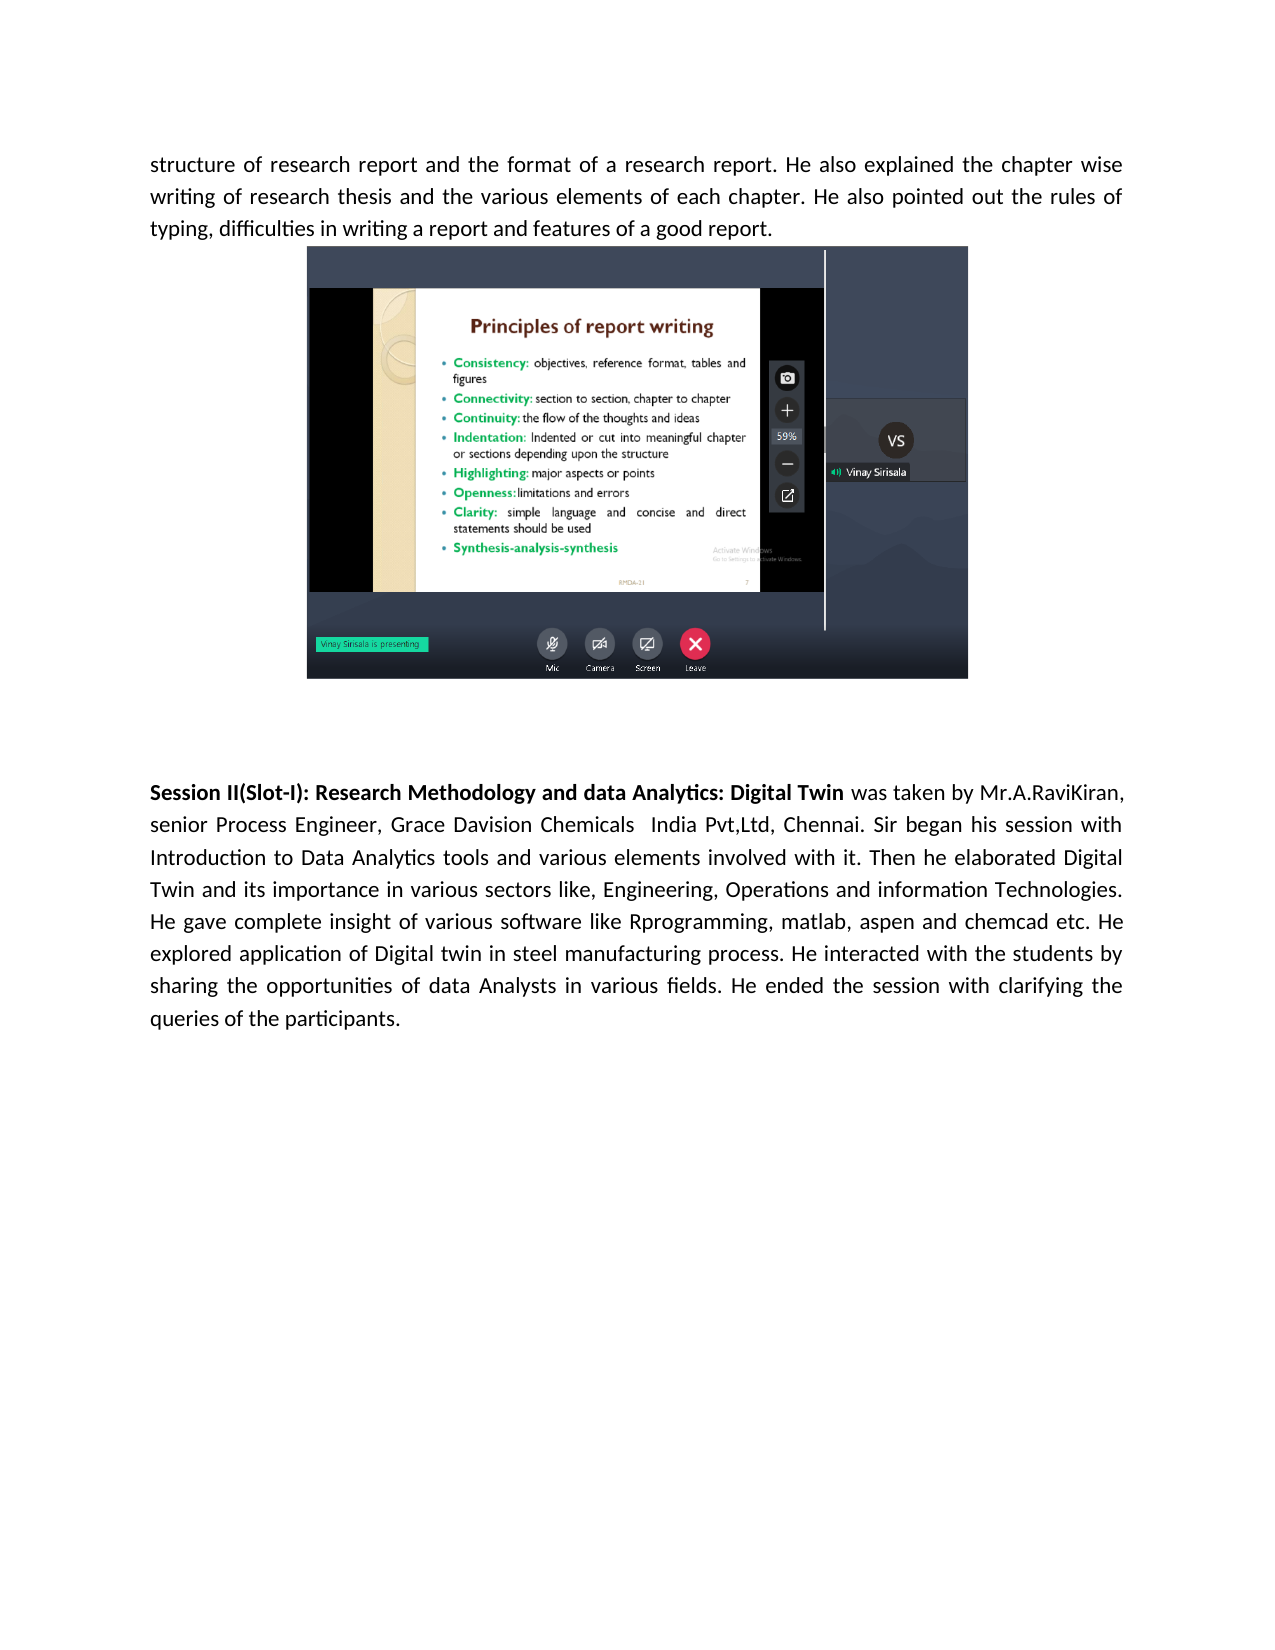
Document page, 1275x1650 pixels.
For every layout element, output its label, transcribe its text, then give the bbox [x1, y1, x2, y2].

text Session II(Slot-I): Research Methodology and data Analytics: Digital Twin was taken by Mr.A.RaviKiran, senior Process Engineer, Grace Davision Chemicals India Pvt,Ltd, Chennai. Sir began his session with Introduction to Data Analytics tools and various elements involved with it. Then he elaborated Digital Twin and its importance in various sectors like, Engineering, Operations and information Technologies. He gave complete insight of various software like Rprogramming, matlab, aspen and chemcad etc. He explored application of Digital twin in steel manufacturing process. He interacted with the students by sharing the opportunities of data Analysts in various fields. He ended the session with clarifying the queries of the participants. [150, 778, 1125, 1032]
picture [306, 246, 969, 679]
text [150, 150, 1125, 242]
